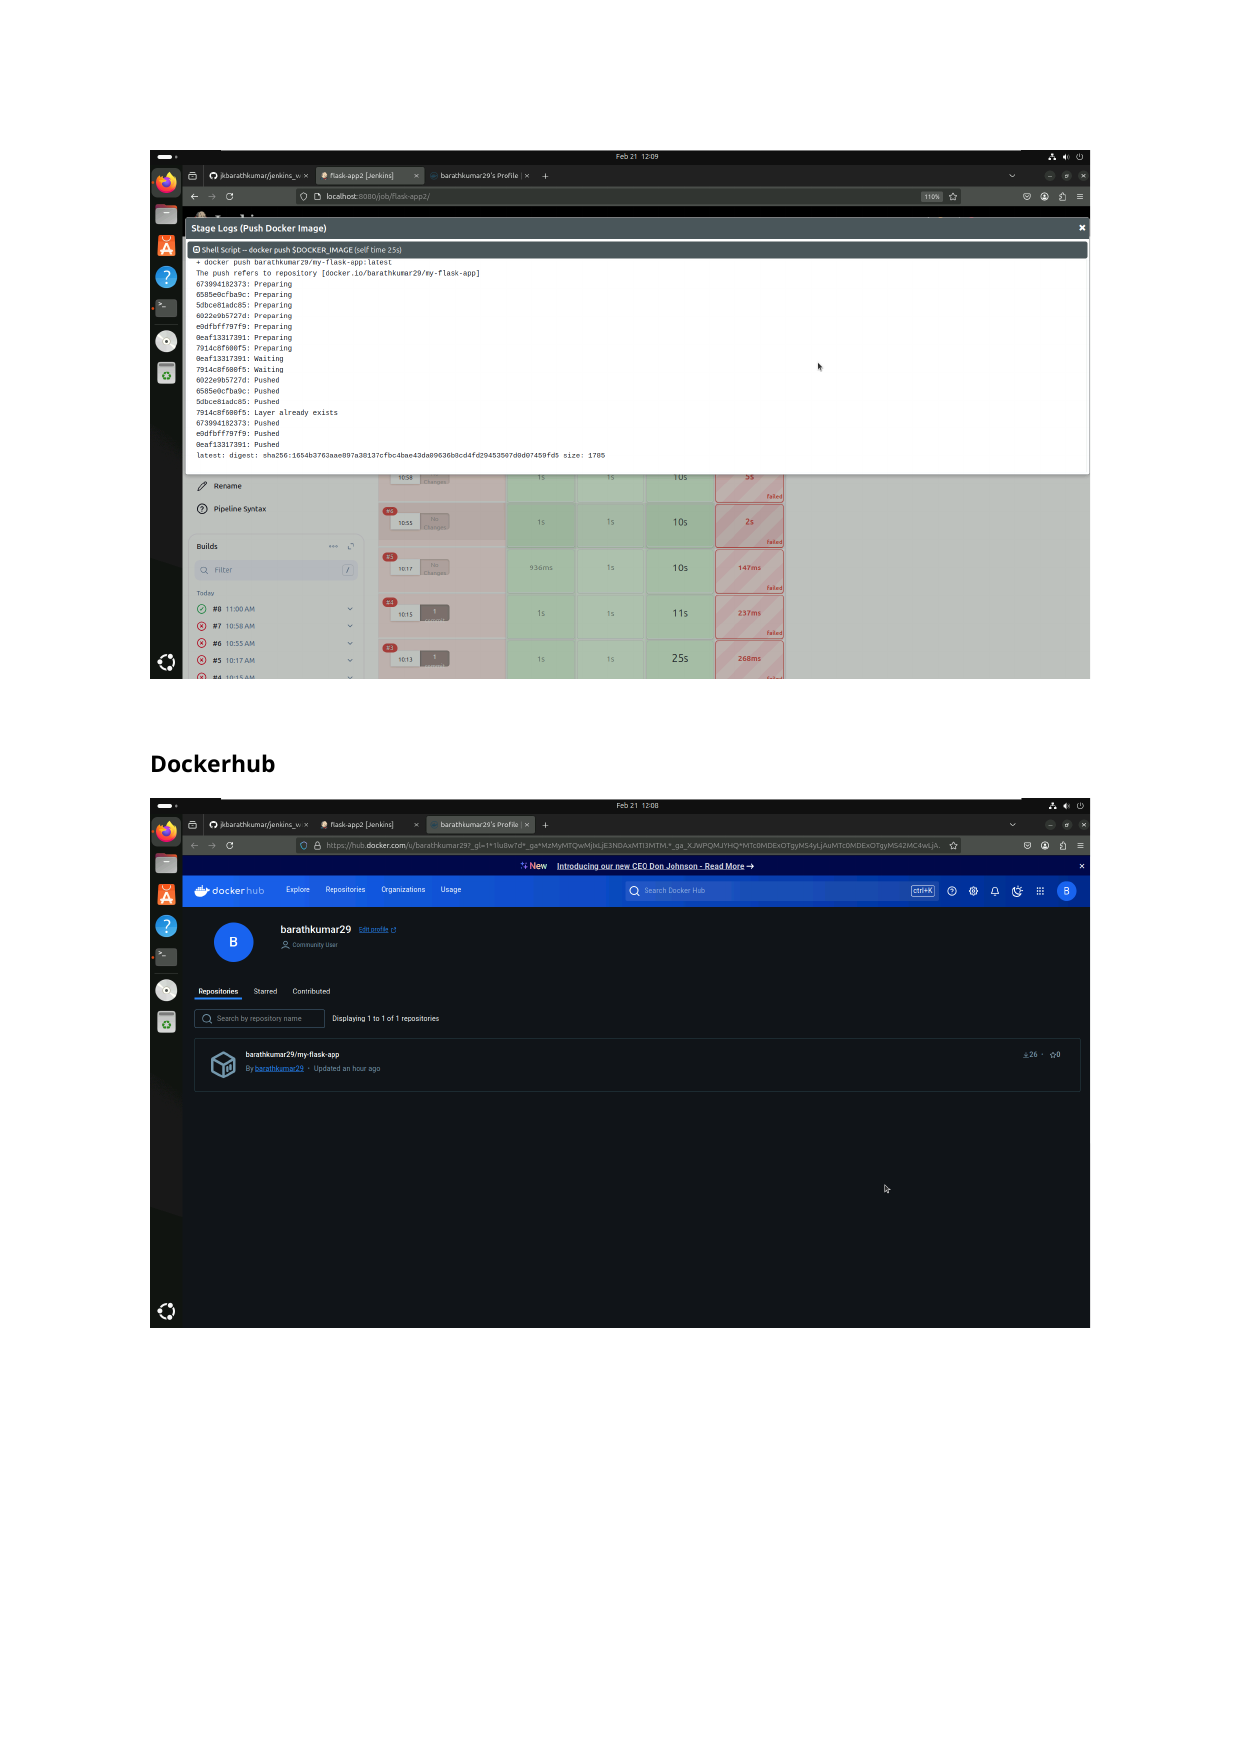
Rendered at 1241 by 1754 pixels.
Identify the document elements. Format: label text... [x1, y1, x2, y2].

picture [150, 798, 1091, 1328]
picture [150, 150, 1091, 679]
text Dockerhub [150, 748, 1090, 779]
